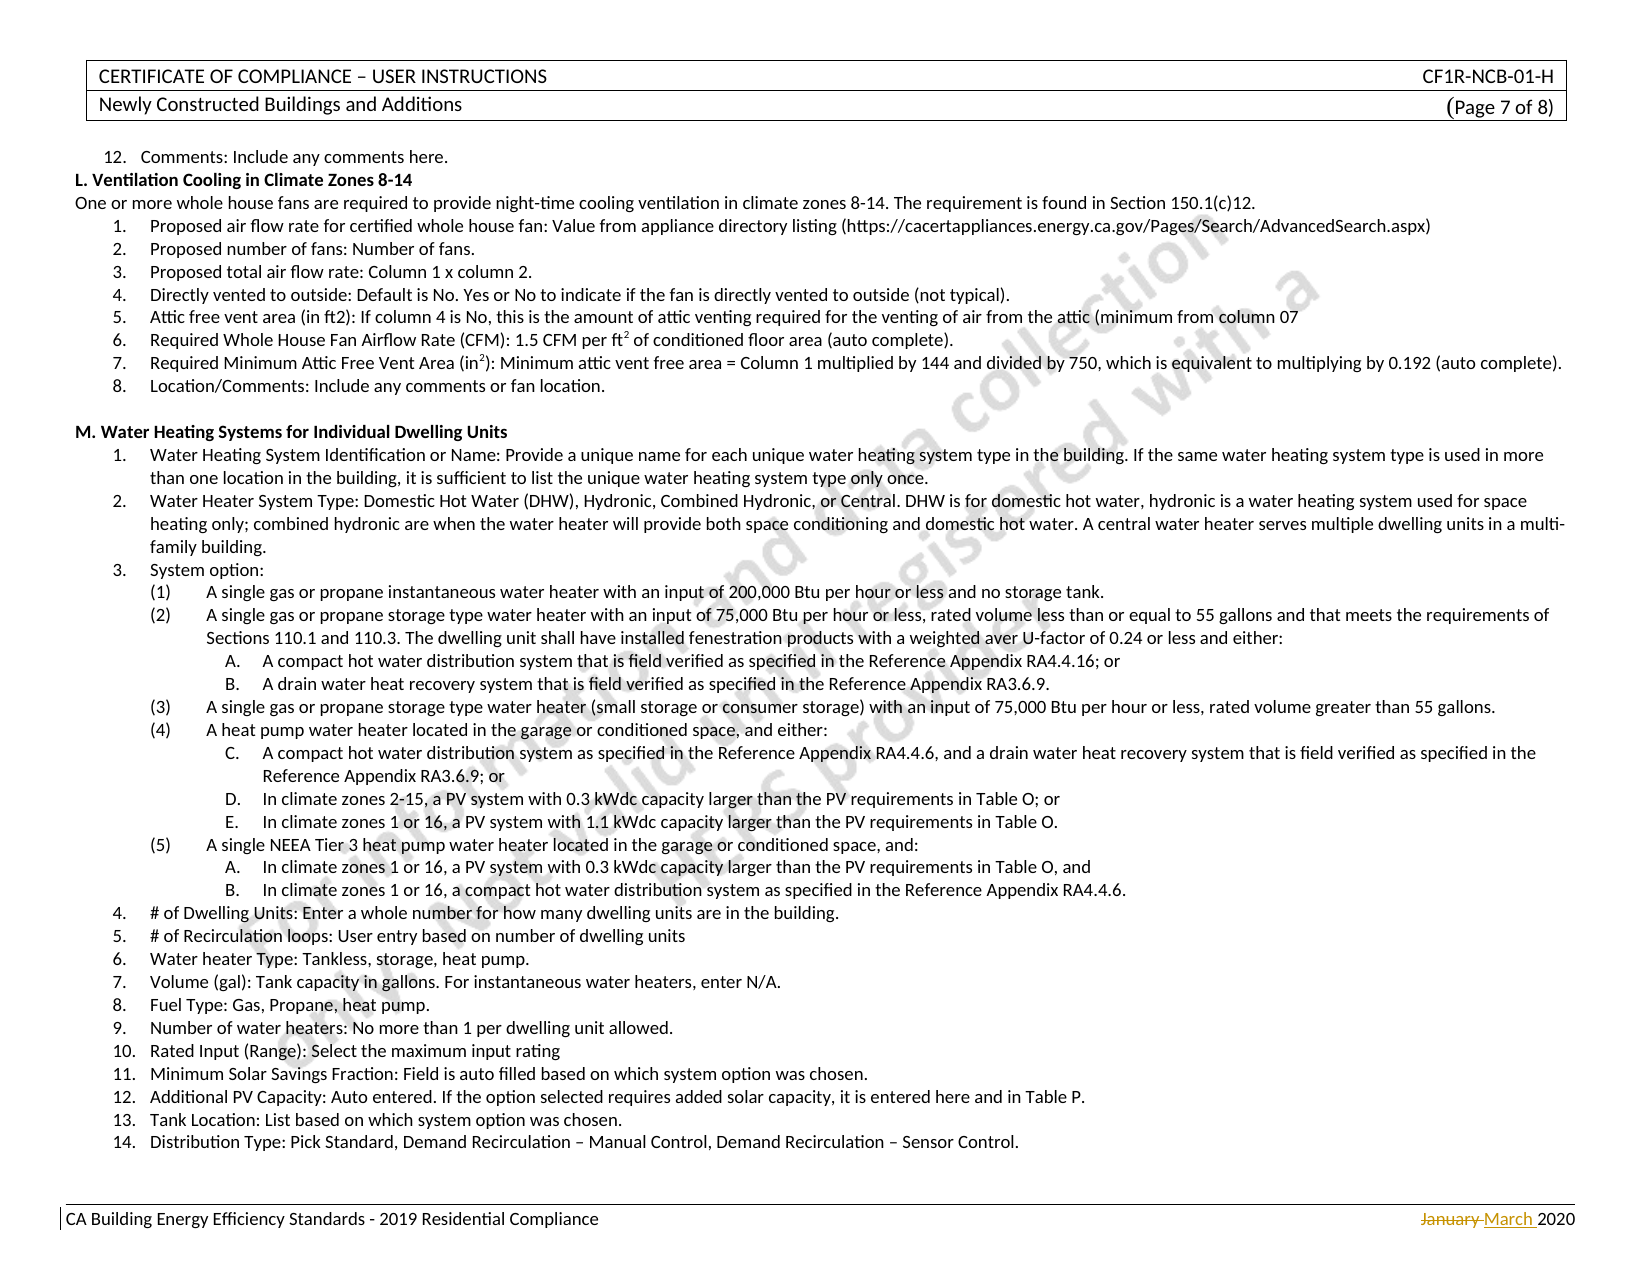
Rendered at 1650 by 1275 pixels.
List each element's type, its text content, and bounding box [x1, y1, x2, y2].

list Proposed air flow rate for certified whole house fan: Value from appliance directory listing (https://cacertappliances.energy.ca.gov/Pages/Search/AdvancedSearch.aspx) [112, 214, 1575, 237]
list Attic free vent area (in ft2): If column 4 is No, this is the amount of attic venting required for the venting of air from the attic (minimum from column 07 [112, 306, 1575, 328]
list Proposed total air flow rate: Column 1 x column 2. [112, 260, 1575, 283]
list # of Dwelling Units: Enter a whole number for how many dwelling units are in the building. [112, 901, 1575, 924]
list Number of water heaters: No more than 1 per dwelling unit allowed. [112, 1016, 1575, 1039]
list In climate zones 1 or 16, a PV system with 0.3 kWdc capacity larger than the PV requirements in Table O, and [225, 856, 1575, 878]
list A single gas or propane storage type water heater with an input of 75,000 Btu per hour or less, rated volume less than or equal to 55 gallons and that meets the requirements of Sections 110.1 and 110.3. The dwelling unit shall have installed fenestration products with a weighted aver U-factor of 0.24 or less and either: [150, 603, 1575, 649]
list Minimum Solar Savings Fraction: Field is auto filled based on which system option was chosen. [112, 1062, 1575, 1085]
list Distribution Type: Pick Standard, Demand Recirculation – Manual Control, Demand Recirculation – Sensor Control. [112, 1131, 1575, 1153]
list Comments: Include any comments here. [103, 145, 1575, 168]
list Fuel Type: Gas, Propane, heat pump. [112, 993, 1575, 1016]
list Additional PV Capacity: Auto entered. If the option selected requires added solar capacity, it is entered here and in Table P. [112, 1085, 1575, 1108]
list Directly vented to outside: Default is No. Yes or No to indicate if the fan is directly vented to outside (not typical). [112, 283, 1575, 306]
list A single NEEA Tier 3 heat pump water heater located in the garage or conditioned space, and: [150, 833, 1575, 856]
list A compact hot water distribution system that is field verified as specified in the Reference Appendix RA4.4.16; or [225, 649, 1575, 672]
list Required Minimum Attic Free Vent Area (in2): Minimum attic vent free area = Column 1 multiplied by 144 and divided by 750, which is equivalent to multiplying by 0.192 (auto complete). [112, 351, 1575, 374]
text (1) A single gas or propane instantaneous water heater with an input of 200,000 Btu per hour or less and no storage tank. [150, 581, 1575, 603]
text One or more whole house fans are required to provide night-time cooling ventilation in climate zones 8-14. The requirement is found in Section 150.1(c)12. [75, 191, 1575, 214]
list A compact hot water distribution system as specified in the Reference Appendix RA4.4.6, and a drain water heat recovery system that is field verified as specified in the Reference Appendix RA3.6.9; or [225, 741, 1575, 787]
list Required Whole House Fan Airflow Rate (CFM): 1.5 CFM per ft2 of conditioned floor area (auto complete). [112, 328, 1575, 351]
list # of Recirculation loops: User entry based on number of dwelling units [112, 924, 1575, 947]
list Water heater Type: Tankless, storage, heat pump. [112, 947, 1575, 970]
list Volume (gal): Tank capacity in gallons. For instantaneous water heaters, enter N/A. [112, 970, 1575, 993]
text L. Ventilation Cooling in Climate Zones 8-14 [75, 168, 1575, 191]
list System option: [112, 558, 1575, 581]
list Rated Input (Range): Select the maximum input rating [112, 1039, 1575, 1062]
list A heat pump water heater located in the garage or conditioned space, and either: [150, 718, 1575, 741]
list Water Heating System Identification or Name: Provide a unique name for each unique water heating system type in the building. If the same water heating system type is used in more than one location in the building, it is sufficient to list the unique water heating system type only once. [112, 443, 1575, 489]
list Tank Location: List based on which system option was chosen. [112, 1108, 1575, 1131]
list A single gas or propane storage type water heater (small storage or consumer storage) with an input of 75,000 Btu per hour or less, rated volume greater than 55 gallons. [150, 695, 1575, 718]
list Water Heater System Type: Domestic Hot Water (DHW), Hydronic, Combined Hydronic, or Central. DHW is for domestic hot water, hydronic is a water heating system used for space heating only; combined hydronic are when the water heater will provide both space conditioning and domestic hot water. A central water heater serves multiple dwelling units in a multi-family building. [112, 489, 1575, 558]
list A drain water heat recovery system that is field verified as specified in the Reference Appendix RA3.6.9. [225, 672, 1575, 695]
text M. Water Heating Systems for Individual Dwelling Units [75, 420, 1575, 443]
list Location/Comments: Include any comments or fan location. [112, 374, 1575, 397]
list In climate zones 1 or 16, a compact hot water distribution system as specified in the Reference Appendix RA4.4.6. [225, 878, 1575, 901]
list Proposed number of fans: Number of fans. [112, 237, 1575, 260]
list In climate zones 1 or 16, a PV system with 1.1 kWdc capacity larger than the PV requirements in Table O. [225, 810, 1575, 833]
list In climate zones 2-15, a PV system with 0.3 kWdc capacity larger than the PV requirements in Table O; or [225, 787, 1575, 810]
